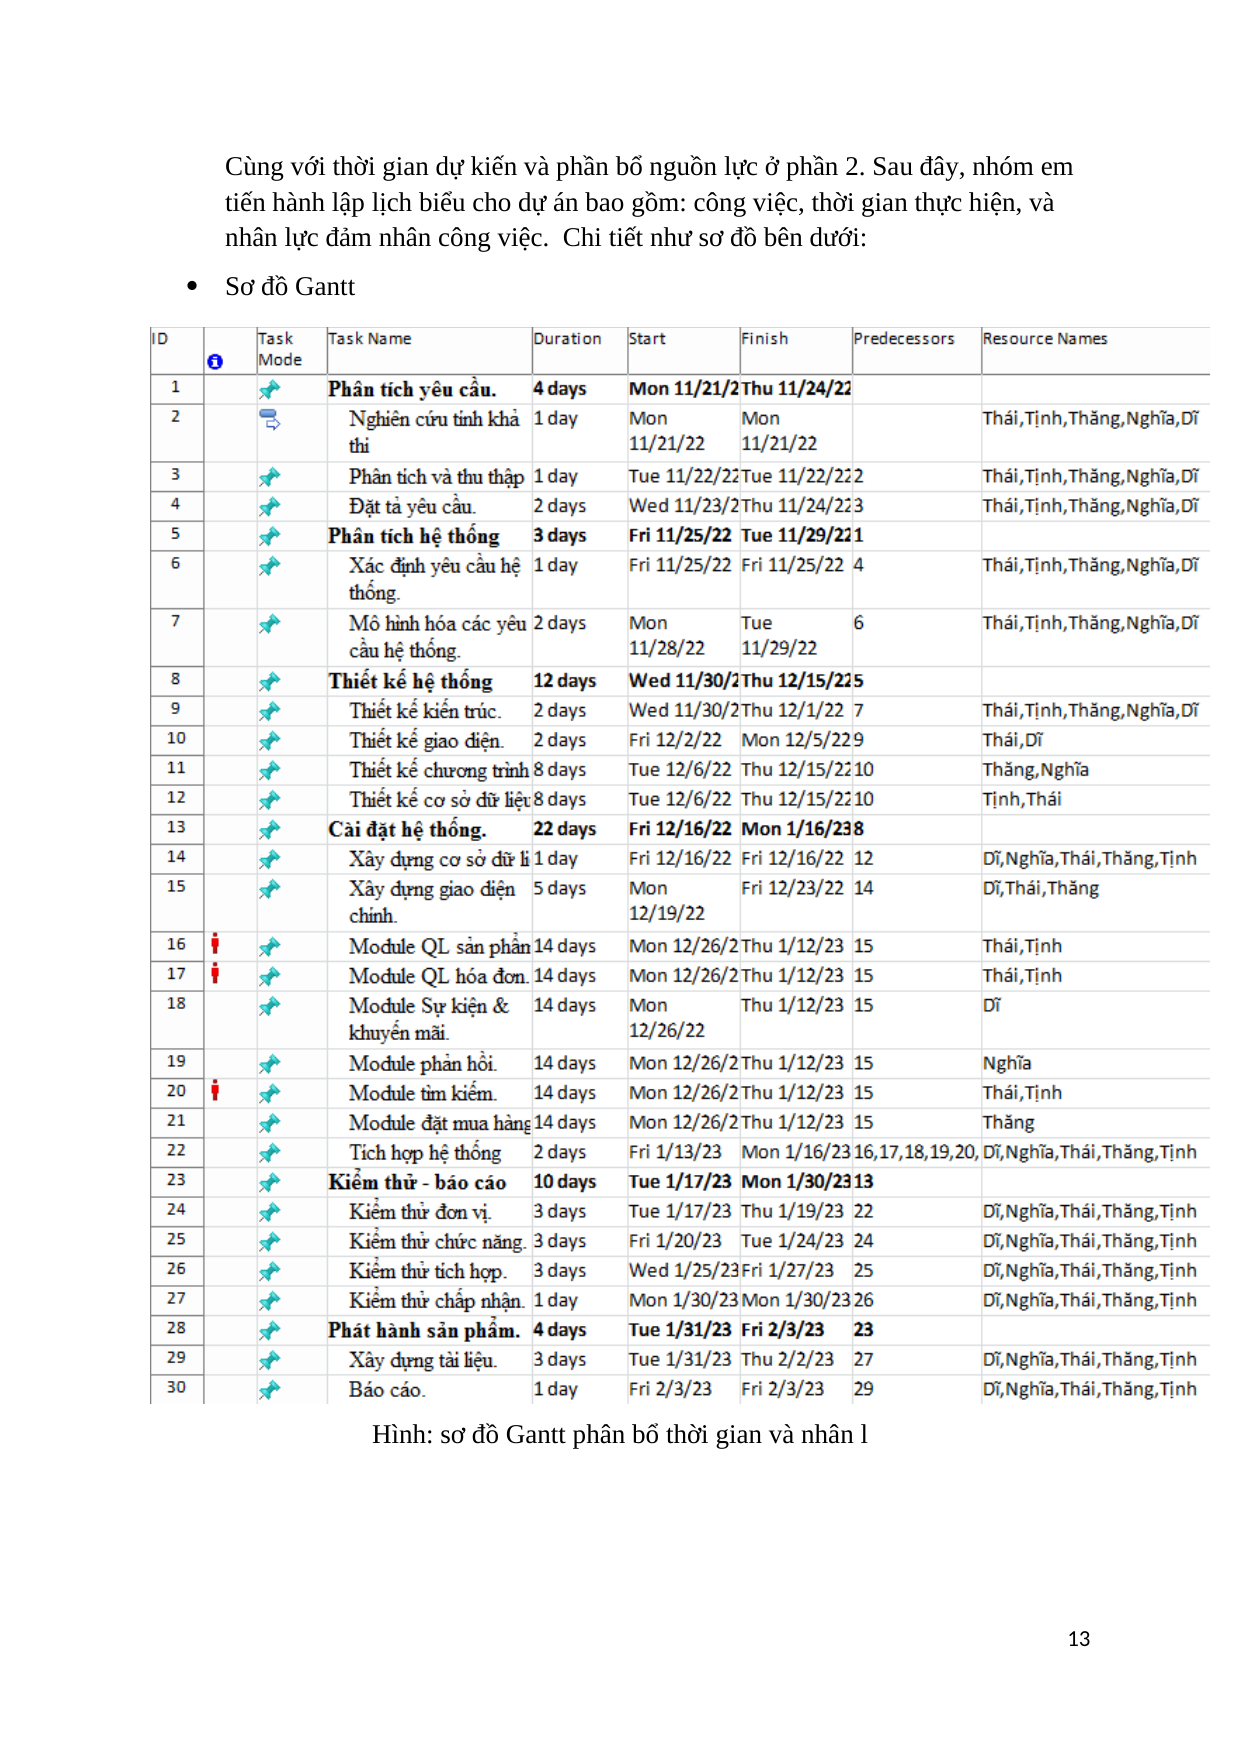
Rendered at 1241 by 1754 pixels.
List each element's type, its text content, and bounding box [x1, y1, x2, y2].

text Cùng với thời gian dự kiến và phần bổ nguồn lực ở phần 2. Sau đây, nhóm em tiến hành lập lịch biểu cho dự án bao gồm: công việc, thời gian thực hiện, và nhân lực đảm nhân công việc. Chi tiết như sơ đồ bên dưới: [225, 150, 1090, 253]
picture [150, 327, 1211, 1404]
text Hình: sơ đồ Gantt phân bổ thời gian và nhân l [150, 1418, 1090, 1449]
list Sơ đồ Gantt [187, 270, 1090, 301]
